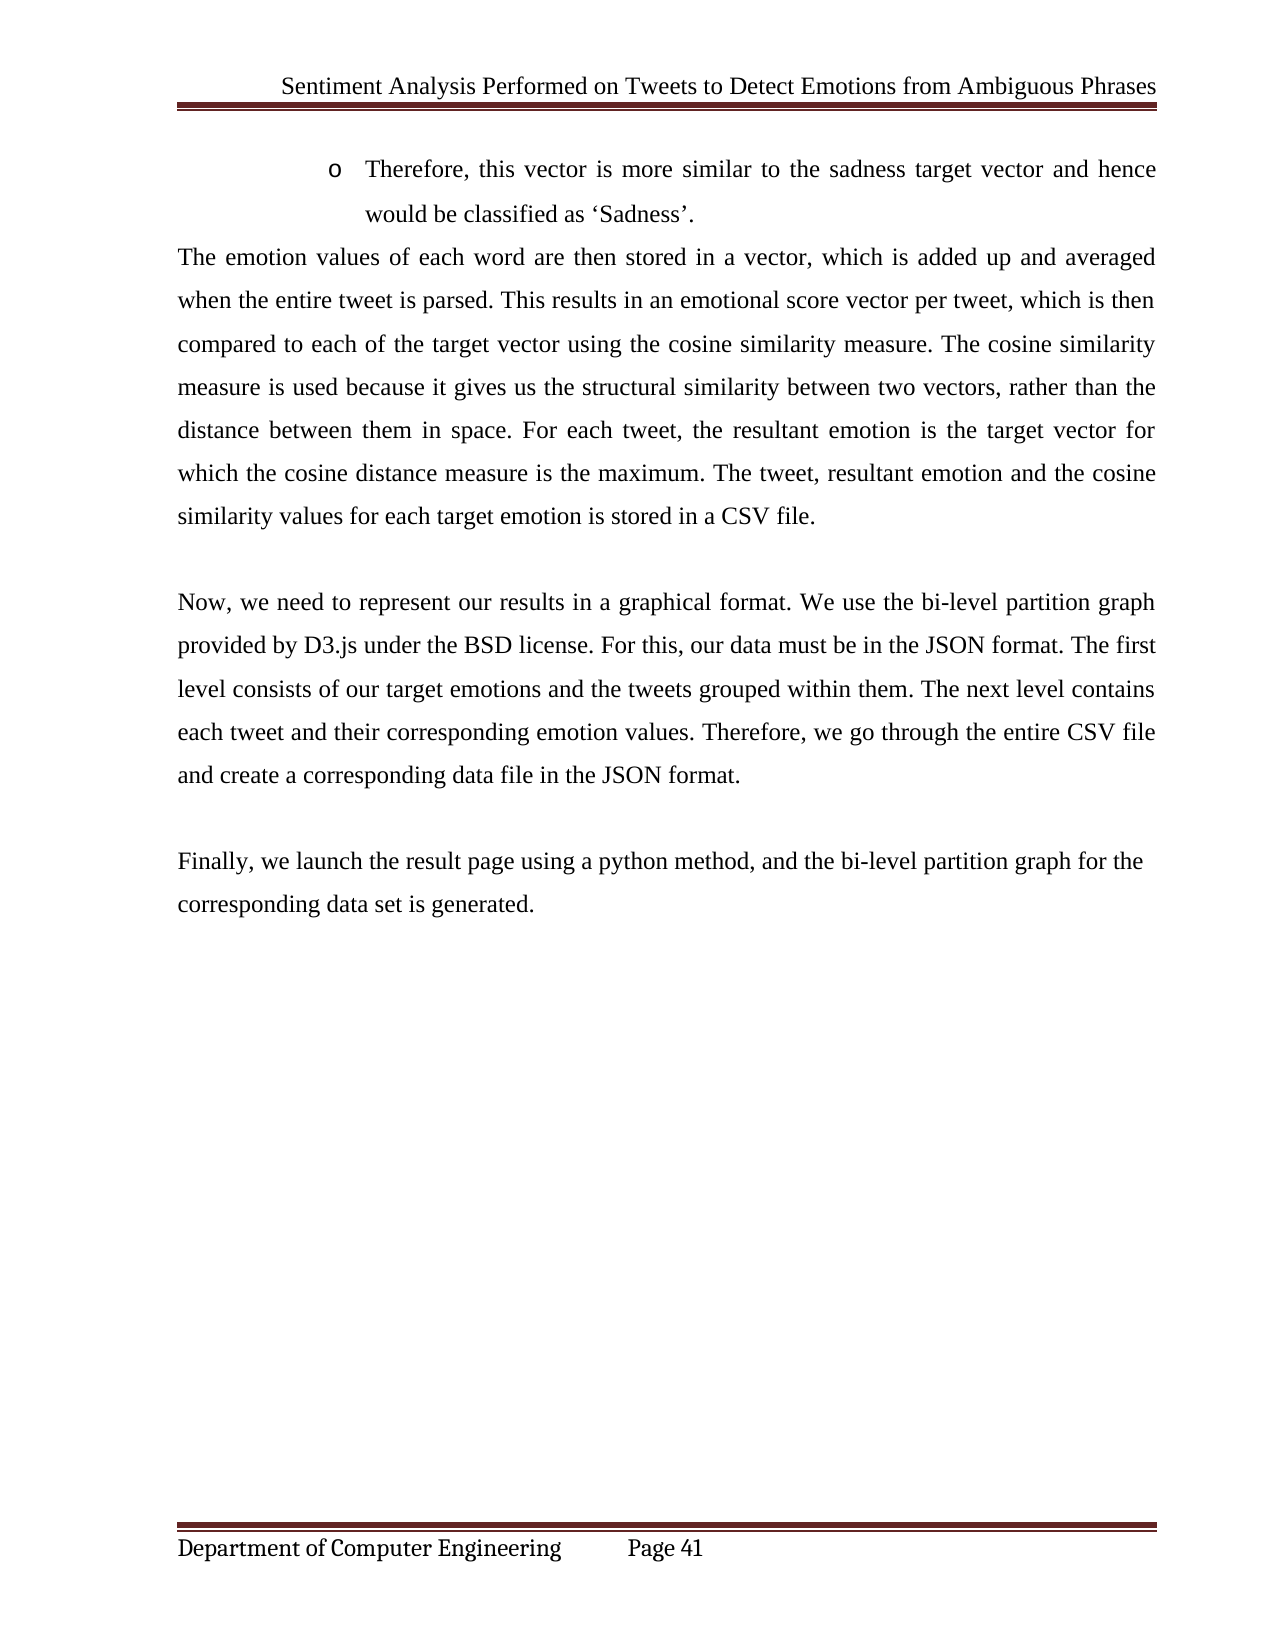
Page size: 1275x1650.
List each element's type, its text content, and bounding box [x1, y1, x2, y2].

text Finally, we launch the result page using a python method, and the bi-level partition graph for the corresponding data set is generated. [177, 846, 1157, 918]
list Therefore, this vector is more similar to the sadness target vector and hence would be classified as ‘Sadness’. [327, 154, 1157, 228]
text The emotion values of each word are then stored in a vector, which is added up and averaged when the entire tweet is parsed. This results in an emotional score vector per tweet, which is then compared to each of the target vector using the cosine similarity measure. The cosine similarity measure is used because it gives us the structural similarity between two vectors, rather than the distance between them in space. For each tweet, the resultant emotion is the target vector for which the cosine distance measure is the maximum. The tweet, resultant emotion and the cosine similarity values for each target emotion is stored in a CSV file. [177, 242, 1157, 530]
text Now, we need to represent our results in a graphical format. We use the bi-level partition graph provided by D3.js under the BSD license. For this, our data must be in the JSON format. The first level consists of our target emotions and the tweets grouped within them. The next level contains each tweet and their corresponding emotion values. Therefore, we go through the entire CSV file and create a corresponding data file in the JSON format. [177, 587, 1157, 789]
